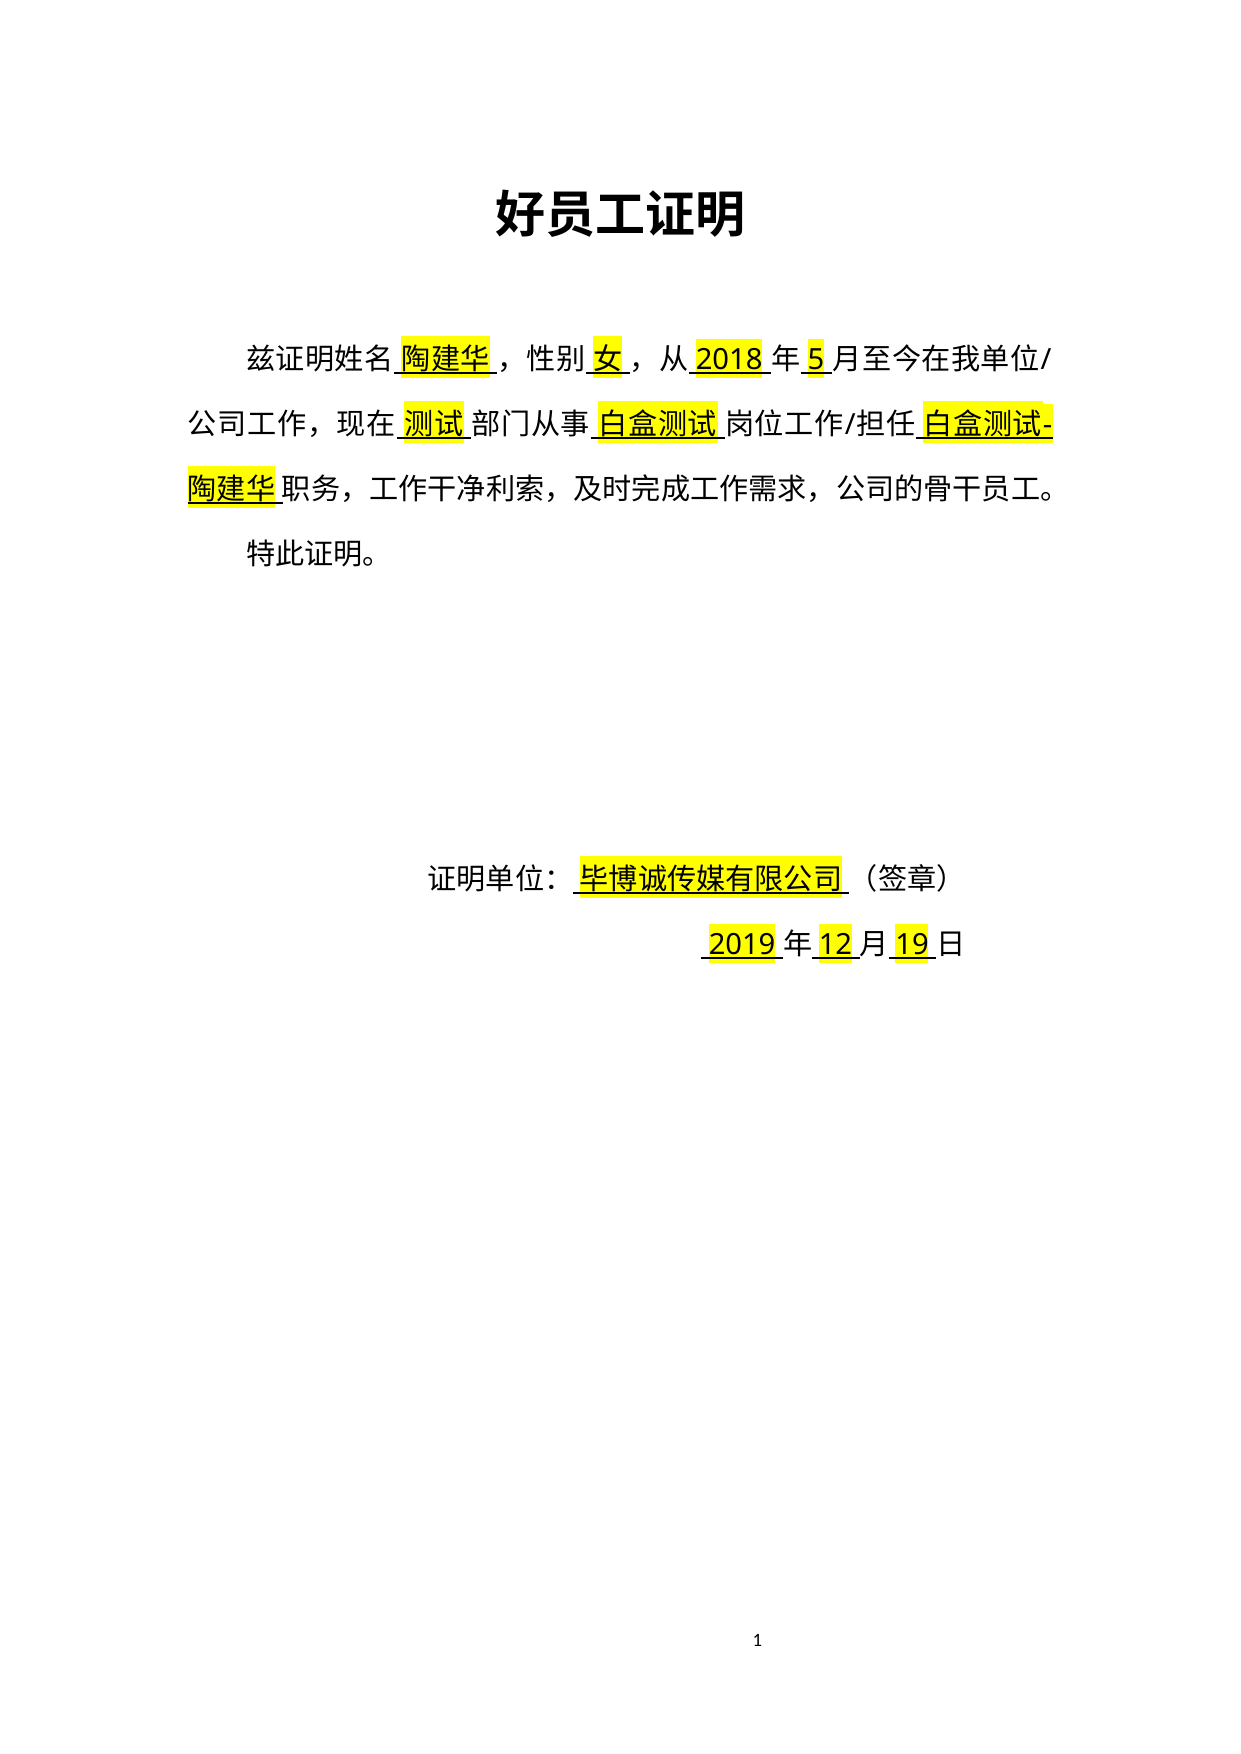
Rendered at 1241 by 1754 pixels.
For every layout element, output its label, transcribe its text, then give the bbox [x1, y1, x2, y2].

text 好员工证明 [187, 162, 1053, 259]
text 2019 年 12 月 19 日 [187, 909, 965, 974]
text 兹证明姓名 陶建华 ，性别 女 ，从 2018 年 5 月至今在我单位/公司工作，现在 测试 部门从事 白盒测试 岗位工作/担任 白盒测试-陶建华 职务，工作干净利索，及时完成工作需求，公司的骨干员工。 [187, 324, 1053, 519]
text 证明单位： 毕博诚传媒有限公司 （签章） [187, 844, 965, 909]
text 特此证明。 [187, 519, 1053, 584]
